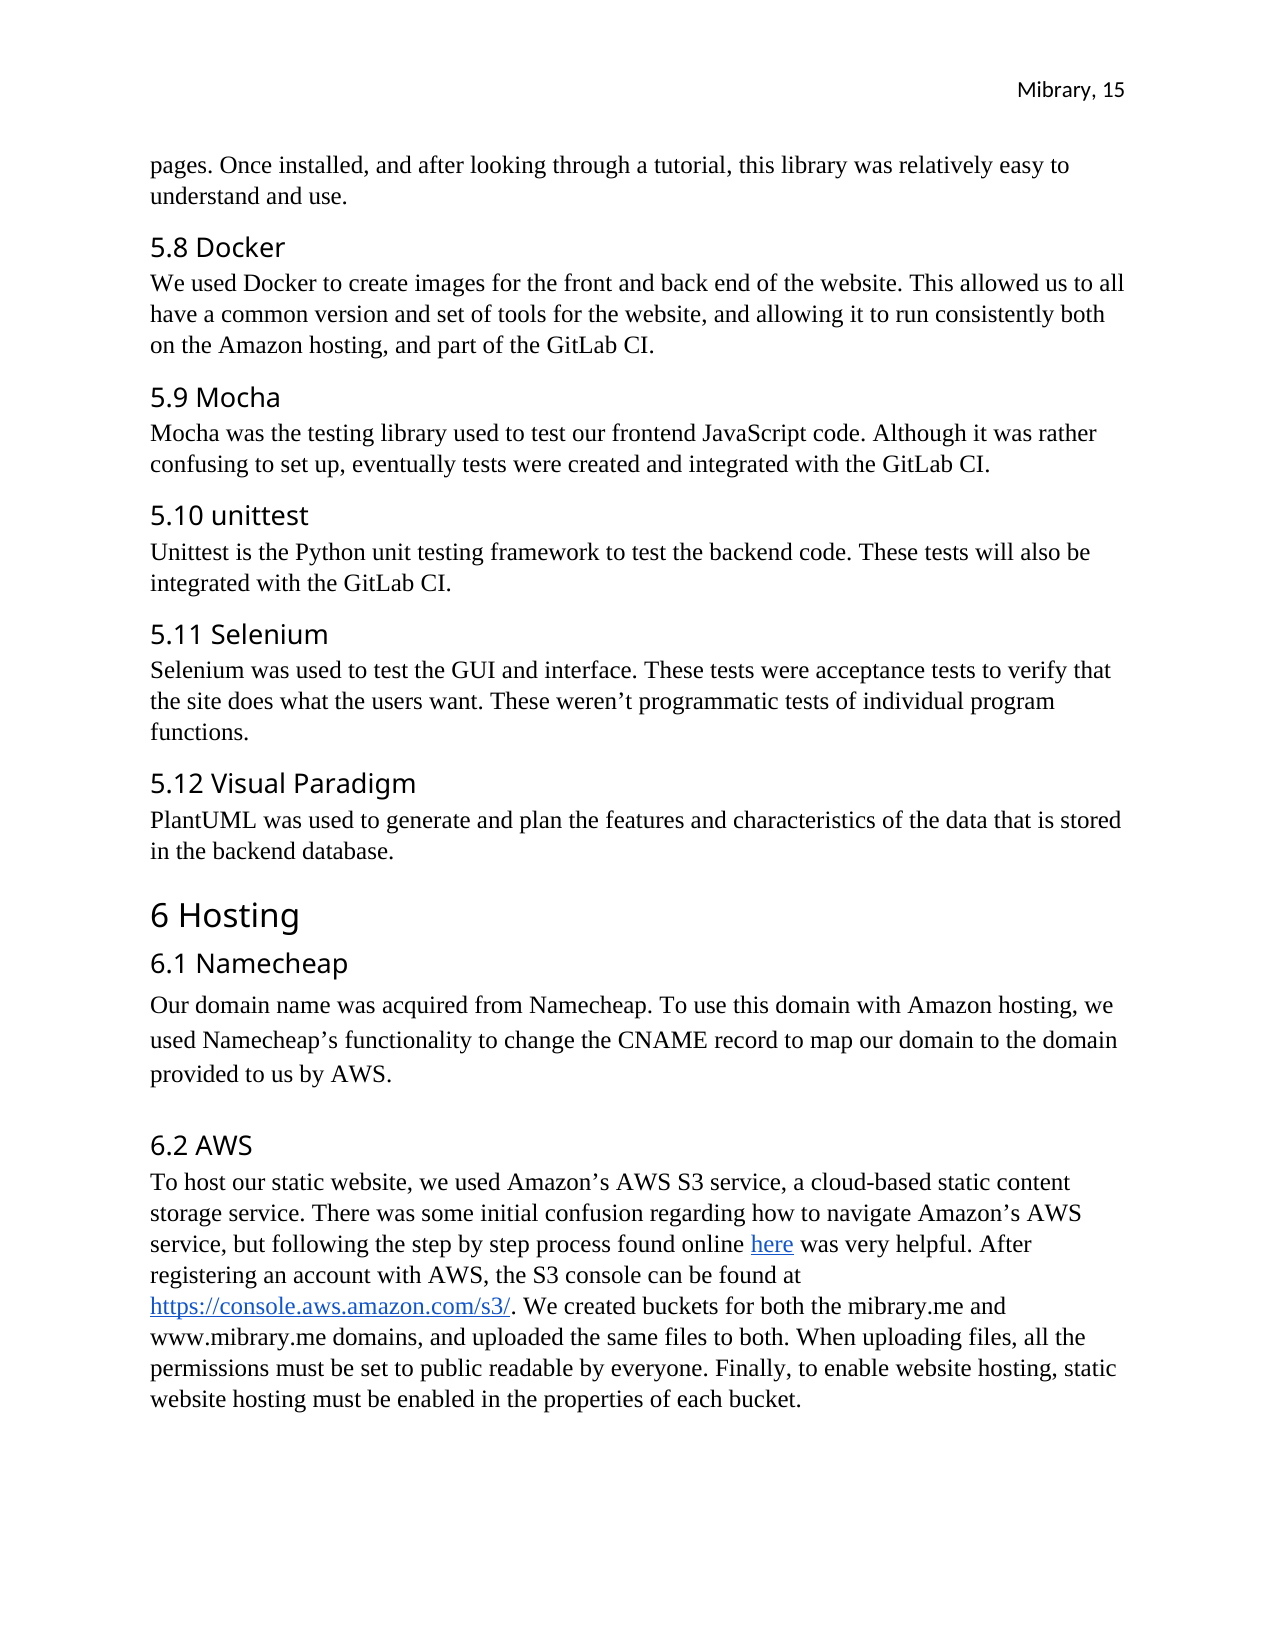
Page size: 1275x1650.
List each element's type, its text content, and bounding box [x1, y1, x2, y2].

subtitle 6 Hosting [150, 892, 1125, 937]
subtitle 6.2 AWS [150, 1127, 1125, 1164]
subtitle 5.12 Visual Paradigm [150, 765, 1125, 802]
subtitle 6.1 Namecheap [150, 945, 1125, 982]
text Selenium was used to test the GUI and interface. These tests were acceptance tests to verify that the site does what the users want. These weren’t programmatic tests of individual program functions. [150, 655, 1125, 746]
text Our domain name was acquired from Namecheap. To use this domain with Amazon hosting, we used Namecheap’s functionality to change the CNAME record to map our domain to the domain provided to us by AWS. [150, 985, 1125, 1088]
text To host our static website, we used Amazon’s AWS S3 service, a cloud-based static content storage service. There was some initial confusion regarding how to navigate Amazon’s AWS service, but following the step by step process found online here was very helpful. After registering an account with AWS, the S3 console can be found at https://console.aws.amazon.com/s3/. We created buckets for both the mibrary.me and www.mibrary.me domains, and uploaded the same files to both. When uploading files, all the permissions must be set to public readable by everyone. Finally, to enable website hosting, static website hosting must be enabled in the properties of each bucket. [150, 1167, 1125, 1413]
subtitle 5.8 Docker [150, 229, 1125, 266]
subtitle 5.9 Mocha [150, 378, 1125, 415]
text Unittest is the Python unit testing framework to test the backend code. These tests will also be integrated with the GitLab CI. [150, 537, 1125, 596]
text We used Docker to create images for the front and back end of the website. This allowed us to all have a common version and set of tools for the website, and allowing it to run consistently both on the Amazon hosting, and part of the GitLab CI. [150, 268, 1125, 359]
text PlantUML was used to generate and plan the features and characteristics of the data that is stored in the backend database. [150, 805, 1125, 864]
subtitle 5.11 Selenium [150, 615, 1125, 652]
subtitle 5.10 unittest [150, 497, 1125, 534]
text Mocha was the testing library used to test our frontend JavaScript code. Although it was rather confusing to set up, eventually tests were created and integrated with the GitLab CI. [150, 418, 1125, 478]
